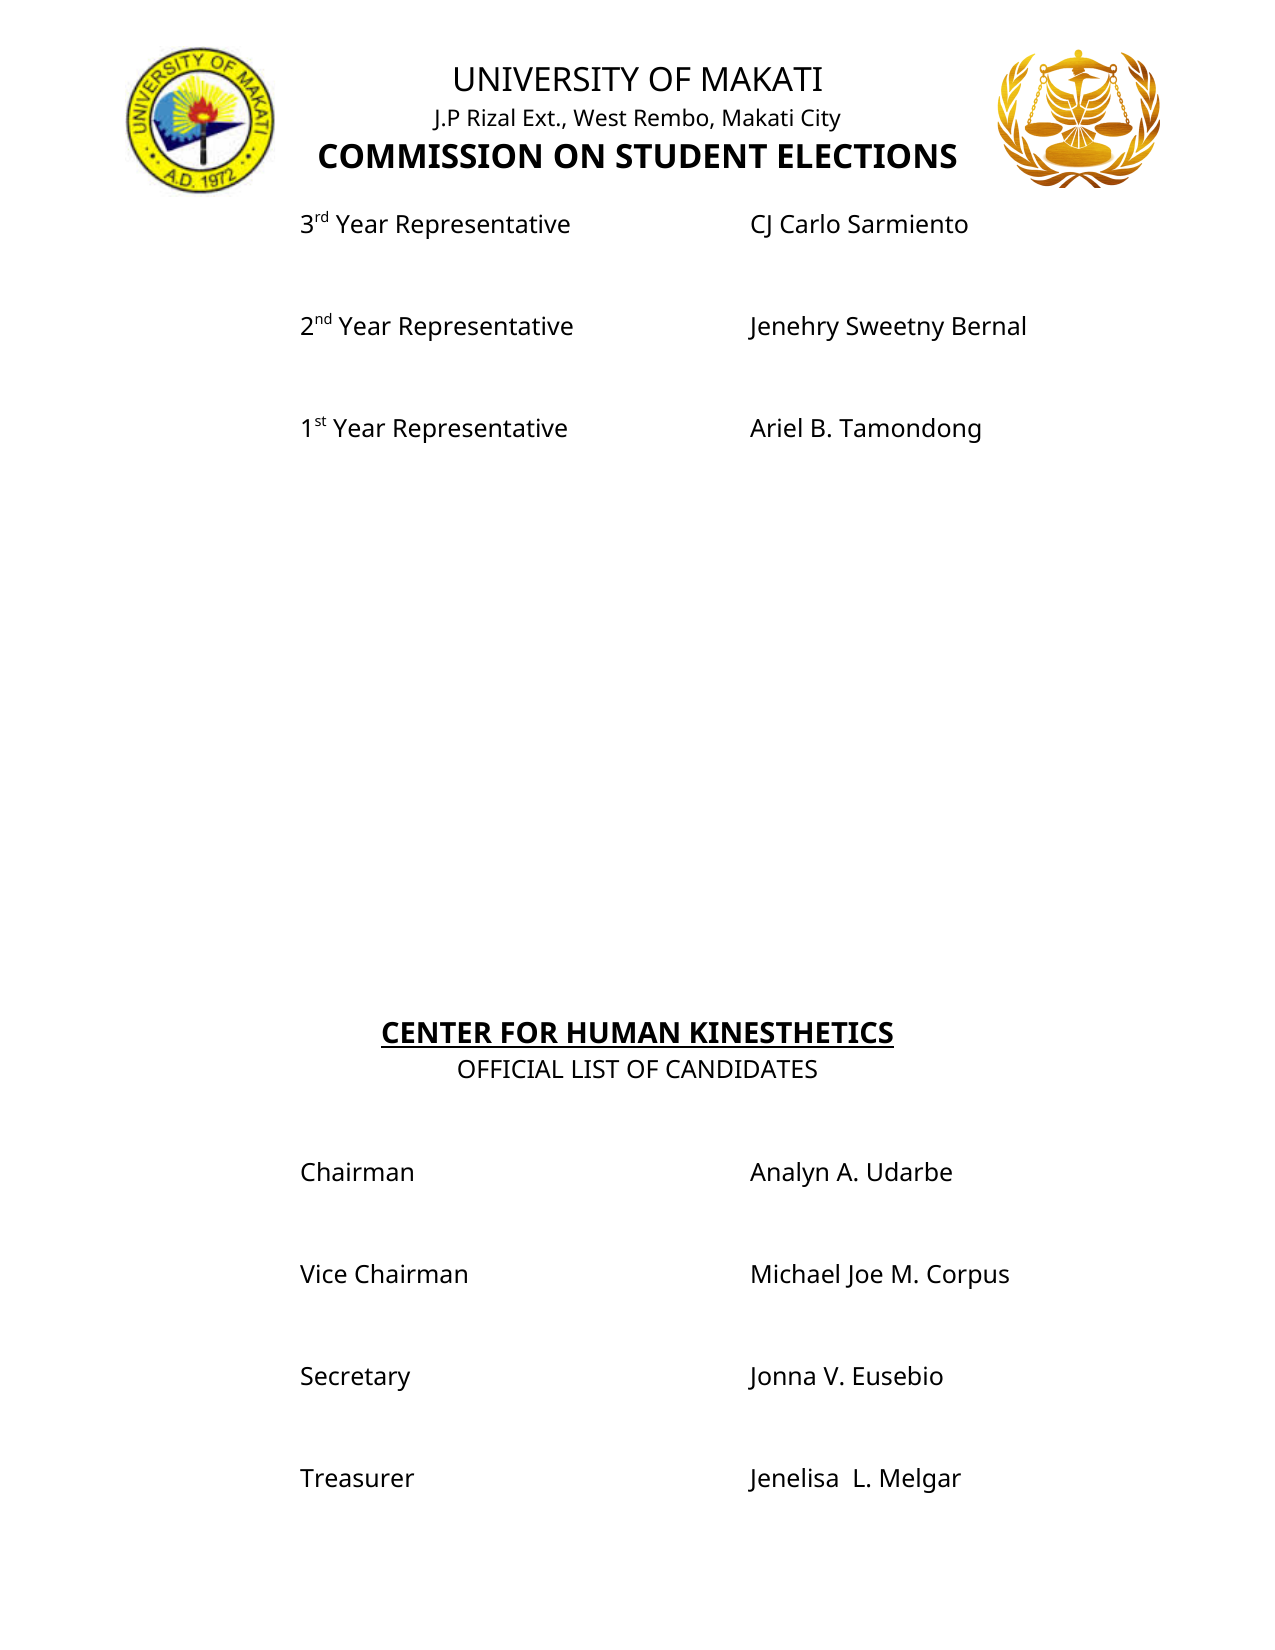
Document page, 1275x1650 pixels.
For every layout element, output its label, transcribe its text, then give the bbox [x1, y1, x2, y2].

text Treasurer Jenelisa L. Melgar [300, 1461, 1125, 1495]
text Vice Chairman Michael Joe M. Corpus [225, 1257, 1125, 1291]
text CENTER FOR HUMAN KINESTHETICS [150, 1012, 1125, 1052]
text OFFICIAL LIST OF CANDIDATES [150, 1052, 1125, 1086]
text Chairman Analyn A. Udarbe [300, 1154, 1125, 1188]
picture [992, 45, 1163, 188]
picture [125, 46, 275, 197]
text 1st Year Representative Ariel B. Tamondong [225, 411, 1125, 445]
text Secretary Jonna V. Eusebio [225, 1359, 1125, 1393]
text 3rd Year Representative CJ Carlo Sarmiento [225, 207, 1125, 241]
text 2nd Year Representative Jenehry Sweetny Bernal [225, 309, 1125, 343]
